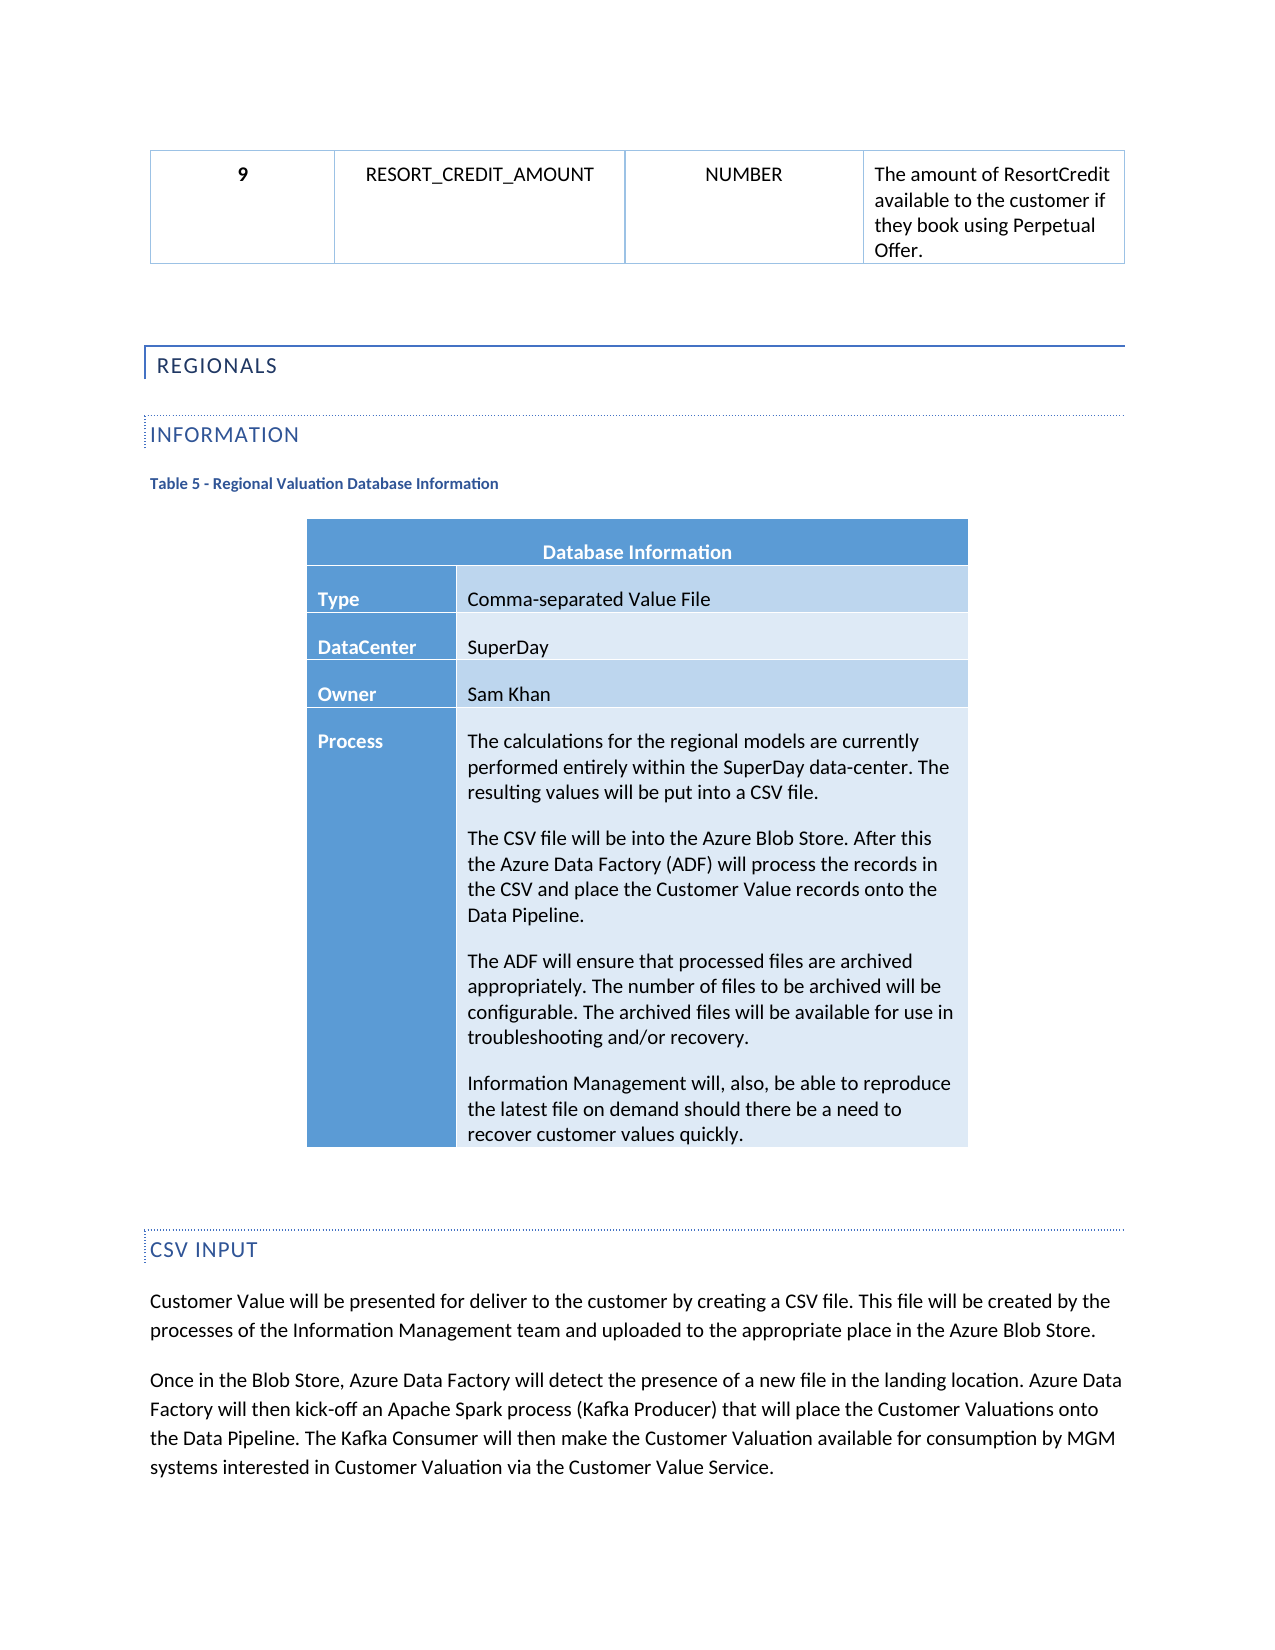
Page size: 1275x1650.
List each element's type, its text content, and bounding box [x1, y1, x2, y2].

table_cell [151, 151, 334, 263]
table_header Database Information [307, 519, 968, 565]
table_cell Owner [307, 660, 456, 707]
table_cell RESORT_CREDIT_AMOUNT [335, 151, 624, 263]
table_cell [457, 708, 968, 1147]
table_cell Super [457, 613, 968, 659]
table_cell The amount of ResortCredit available to the customer if they book using Perpetual Offer. [864, 151, 1124, 263]
text Table 5 - Regional Valuation Database Information [150, 473, 1125, 494]
subtitle Regionals [146, 347, 1125, 379]
table_cell NUMBER [626, 151, 863, 263]
table_cell Process [307, 708, 456, 1147]
table_cell [457, 566, 968, 612]
table_cell Sam Khan [457, 660, 968, 707]
subtitle Information [144, 414, 1125, 448]
table_cell DataCenter [307, 613, 456, 659]
table_cell Type [307, 566, 456, 612]
